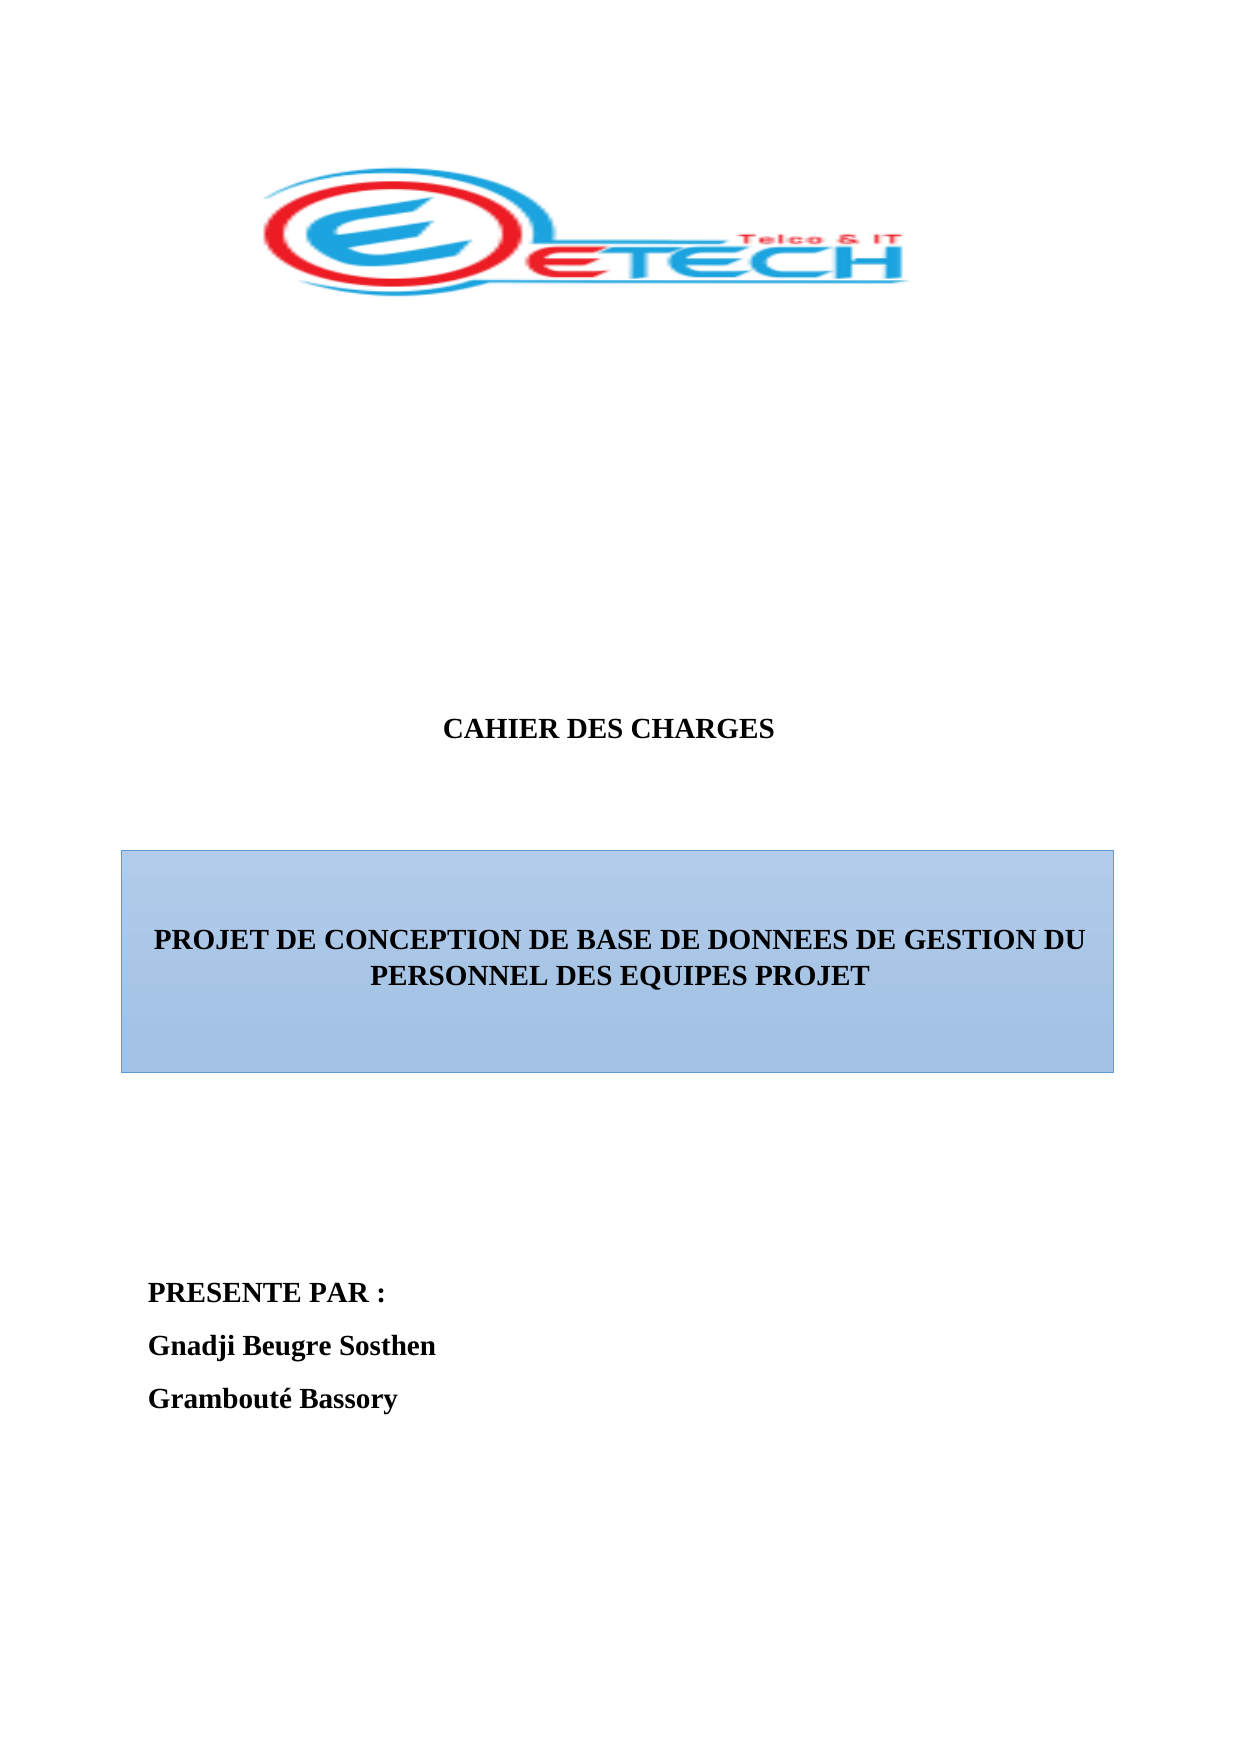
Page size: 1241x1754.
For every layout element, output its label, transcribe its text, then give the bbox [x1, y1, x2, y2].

text PRESENTE PAR : [148, 1275, 1093, 1309]
text Grambouté Bassory [148, 1381, 1093, 1414]
text Gnadji Beugre Sosthen [148, 1328, 1093, 1362]
picture [147, 147, 1064, 323]
text PROJET DE CONCEPTION DE BASE DE DONNEES DE GESTION DU PERSONNEL DES EQUIPES PROJET [148, 922, 1093, 992]
text CAHIER DES CHARGES [369, 711, 1093, 745]
